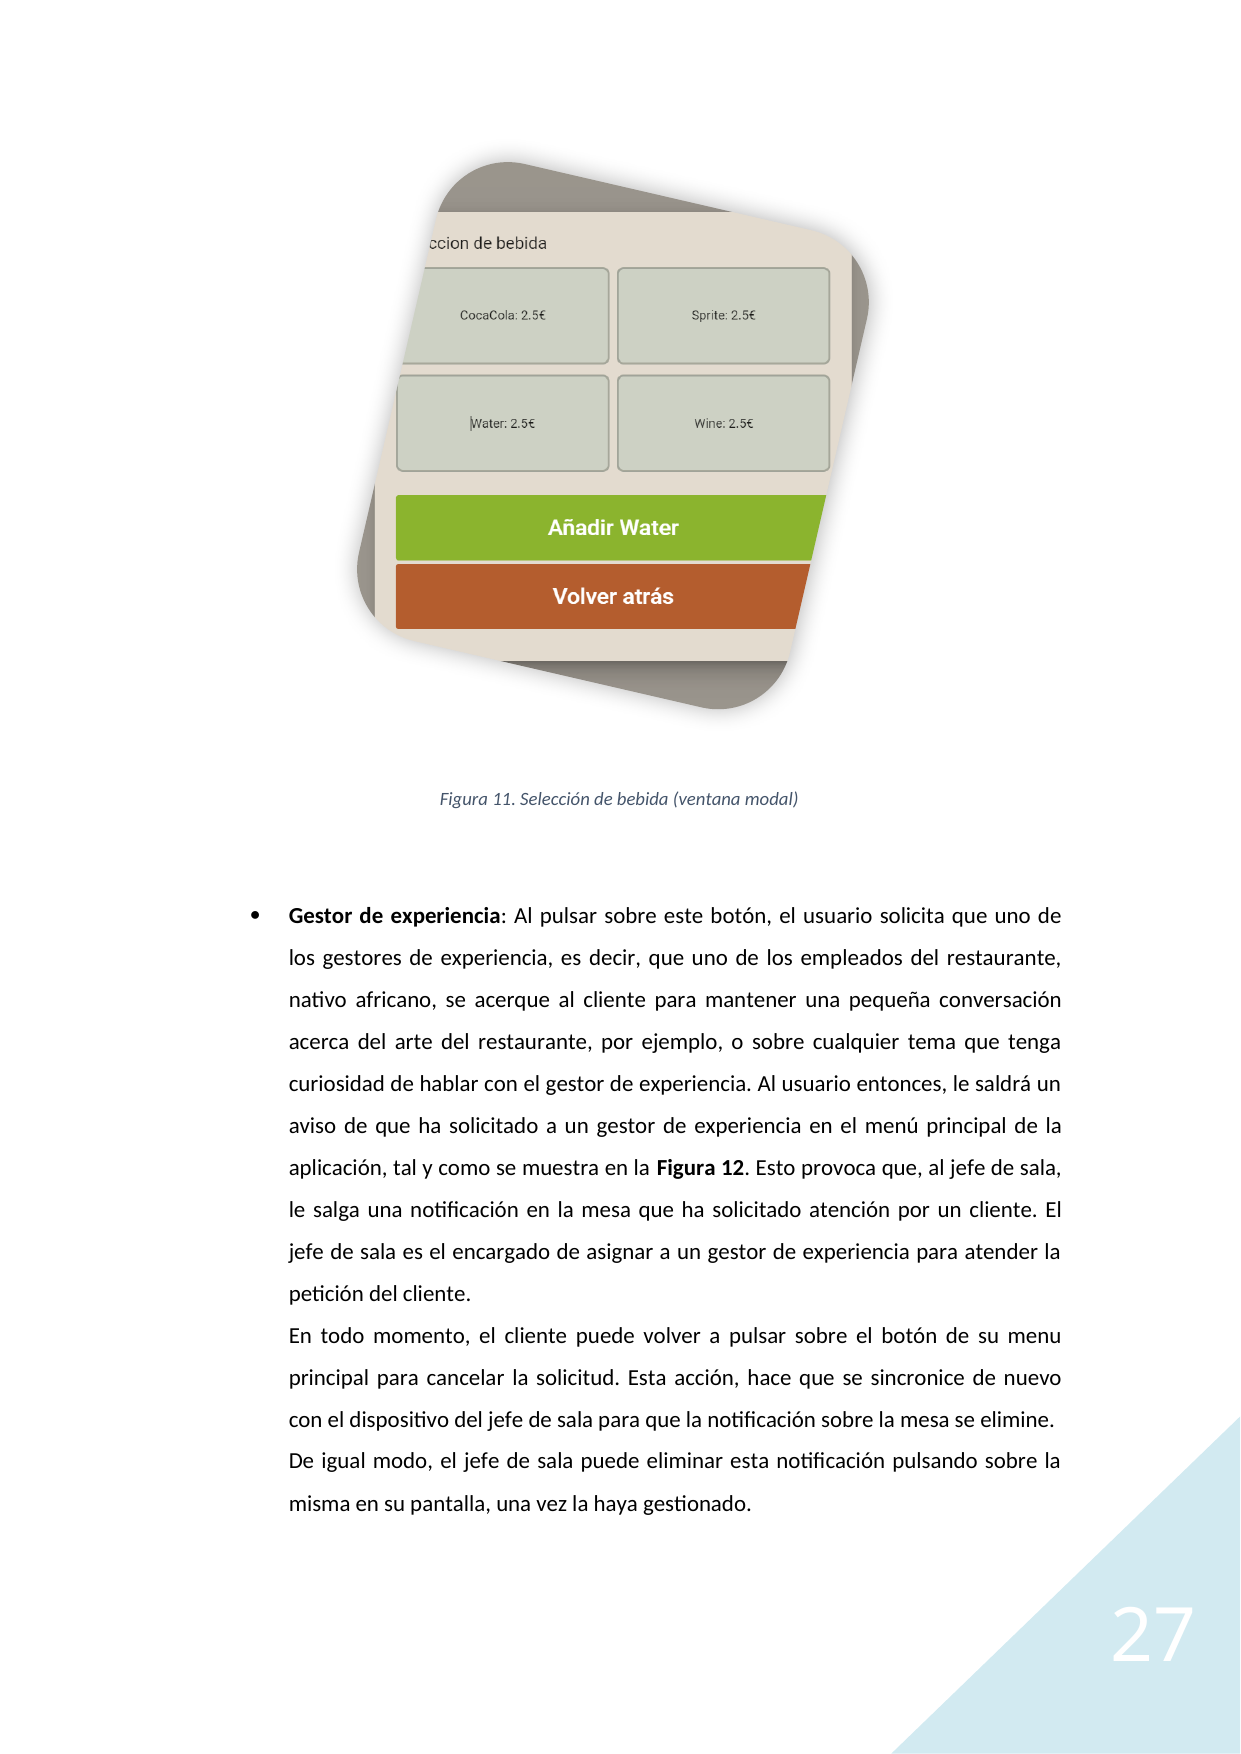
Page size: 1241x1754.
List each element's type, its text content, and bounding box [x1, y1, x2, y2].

text Figura . Selección de bebida (ventana modal) [177, 787, 1063, 810]
list En todo momento, el cliente puede volver a pulsar sobre el botón de su menu principal para cancelar la solicitud. Esta acción, hace que se sincronice de nuevo con el dispositivo del jefe de sala para que la notificación sobre la mesa se elimine. [288, 1321, 1063, 1433]
list Gestor de experiencia: Al pulsar sobre este botón, el usuario solicita que uno de los gestores de experiencia, es decir, que uno de los empleados del restaurante, nativo africano, se acerque al cliente para mantener una pequeña conversación acerca del arte del restaurante, por ejemplo, o sobre cualquier tema que tenga curiosidad de hablar con el gestor de experiencia. Al usuario entonces, le saldrá un aviso de que ha solicitado a un gestor de experiencia en el menú principal de la aplicación, tal y como se muestra en la Figura 12. Esto provoca que, al jefe de sala, le salga una notificación en la mesa que ha solicitado atención por un cliente. El jefe de sala es el encargado de asignar a un gestor de experiencia para atender la petición del cliente. [251, 901, 1063, 1307]
picture [357, 162, 869, 710]
list De igual modo, el jefe de sala puede eliminar esta notificación pulsando sobre la misma en su pantalla, una vez la haya gestionado. [288, 1447, 1063, 1517]
